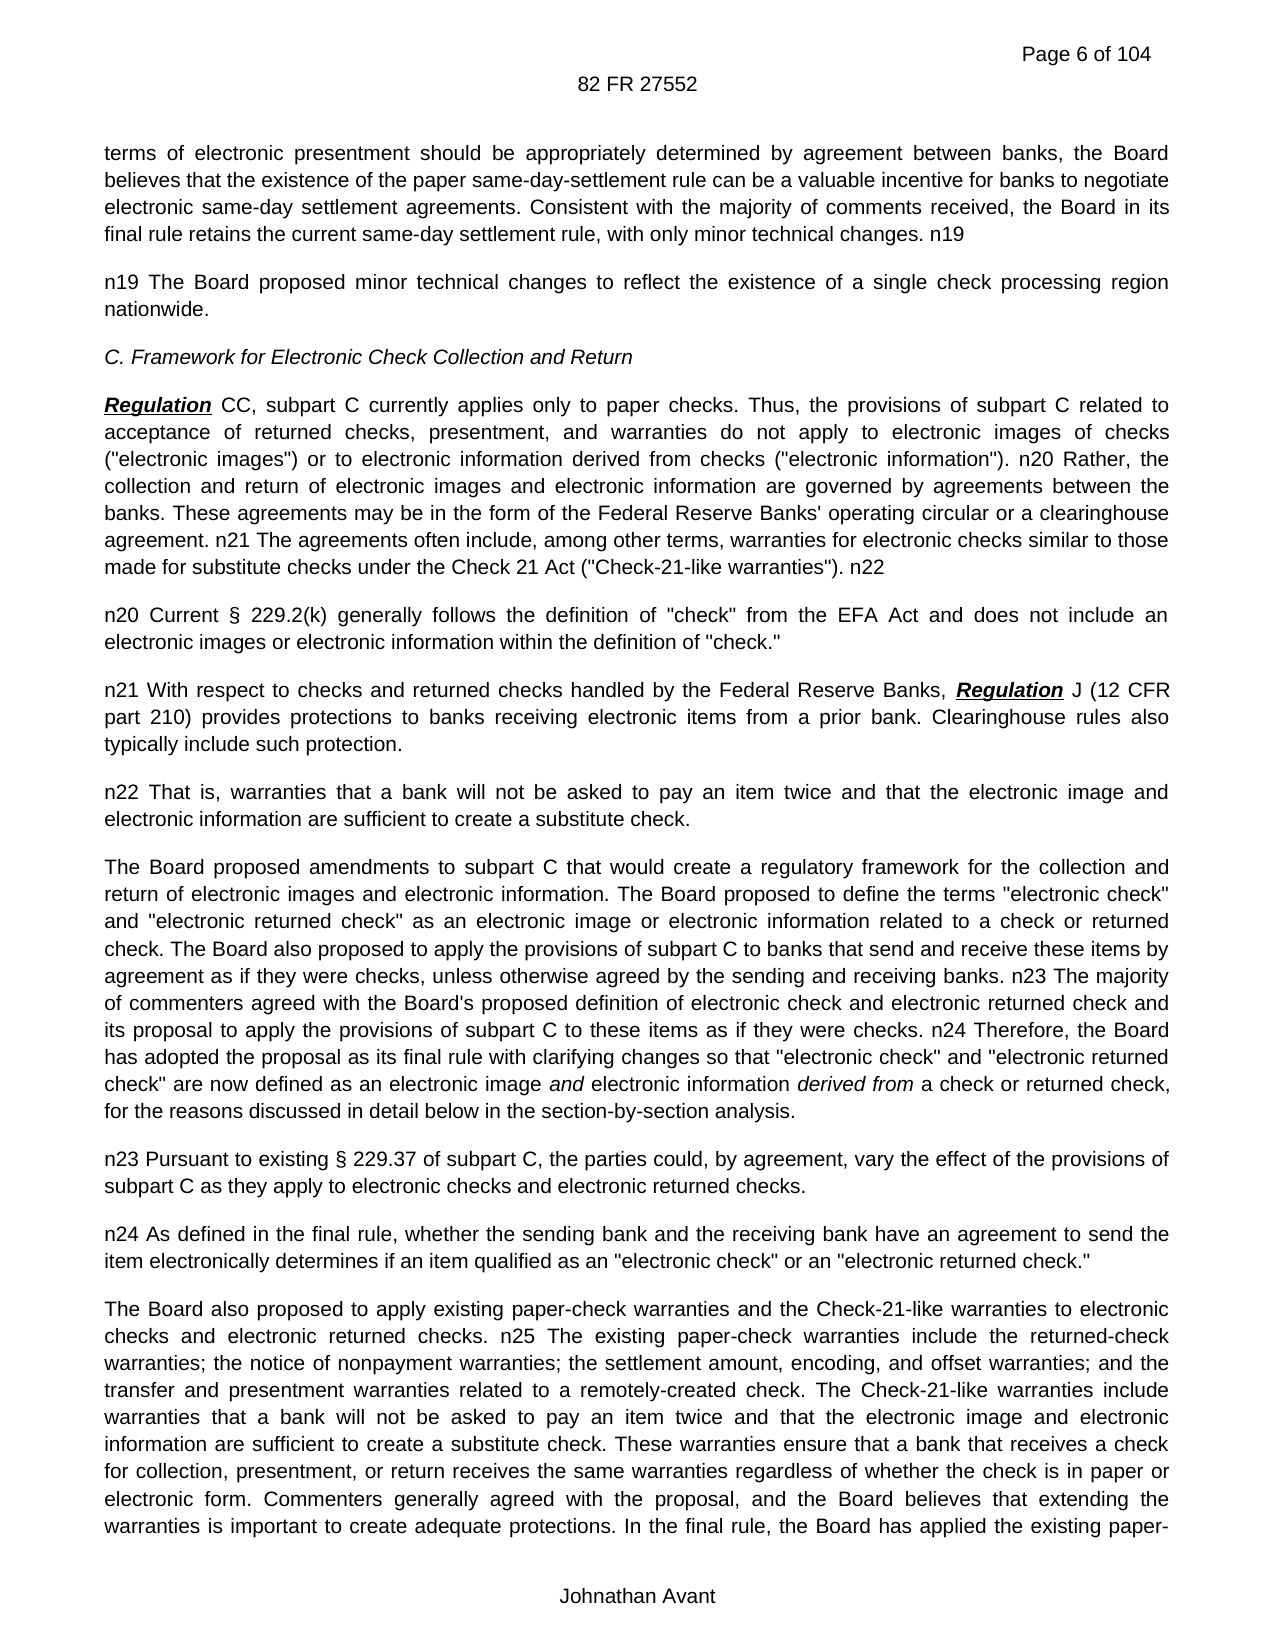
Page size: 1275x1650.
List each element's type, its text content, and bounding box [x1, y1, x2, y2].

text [104, 1294, 1171, 1537]
text Regulation CC, subpart C currently applies only to paper checks. Thus, the provisions of subpart C related to acceptance of returned checks, presentment, and warranties do not apply to electronic images of checks ("electronic images") or to electronic information derived from checks ("electronic information"). n20 Rather, the collection and return of electronic images and electronic information are governed by agreements between the banks. These agreements may be in the form of the Federal Reserve Banks' operating circular or a clearinghouse agreement. n21 The agreements often include, among other terms, warranties for electronic checks similar to those made for substitute checks under the Check 21 Act ("Check-21-like warranties"). n22 [104, 389, 1171, 579]
text The Board proposed amendments to subpart C that would create a regulatory framework for the collection and return of electronic images and electronic information. The Board proposed to define the terms "electronic check" and "electronic returned check" as an electronic image or electronic information related to a check or returned check. The Board also proposed to apply the provisions of subpart C to banks that send and receive these items by agreement as if they were checks, unless otherwise agreed by the sending and receiving banks. n23 The majority of commenters agreed with the Board's proposed definition of electronic check and electronic returned check and its proposal to apply the provisions of subpart C to these items as if they were checks. n24 Therefore, the Board has adopted the proposal as its final rule with clarifying changes so that "electronic check" and "electronic returned check" are now defined as an electronic image and electronic information derived from a check or returned check, for the reasons discussed in detail below in the section-by-section analysis. [104, 852, 1171, 1123]
text n24 As defined in the final rule, whether the sending bank and the receiving bank have an agreement to send the item electronically determines if an item qualified as an "electronic check" or an "electronic returned check." [104, 1219, 1171, 1273]
text n19 The Board proposed minor technical changes to reflect the existence of a single check processing region nationwide. [104, 267, 1171, 321]
text n22 That is, warranties that a bank will not be asked to pay an item twice and that the electronic image and electronic information are sufficient to create a substitute check. [104, 777, 1171, 831]
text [104, 137, 1171, 246]
text n20 Current § 229.2(k) generally follows the definition of "check" from the EFA Act and does not include an electronic images or electronic information within the definition of "check." [104, 600, 1171, 654]
text n23 Pursuant to existing § 229.37 of subpart C, the parties could, by agreement, vary the effect of the provisions of subpart C as they apply to electronic checks and electronic returned checks. [104, 1144, 1171, 1198]
text C. Framework for Electronic Check Collection and Return [104, 342, 1171, 369]
text n21 With respect to checks and returned checks handled by the Federal Reserve Banks, Regulation J (12 CFR part 210) provides protections to banks receiving electronic items from a prior bank. Clearinghouse rules also typically include such protection. [104, 675, 1171, 756]
